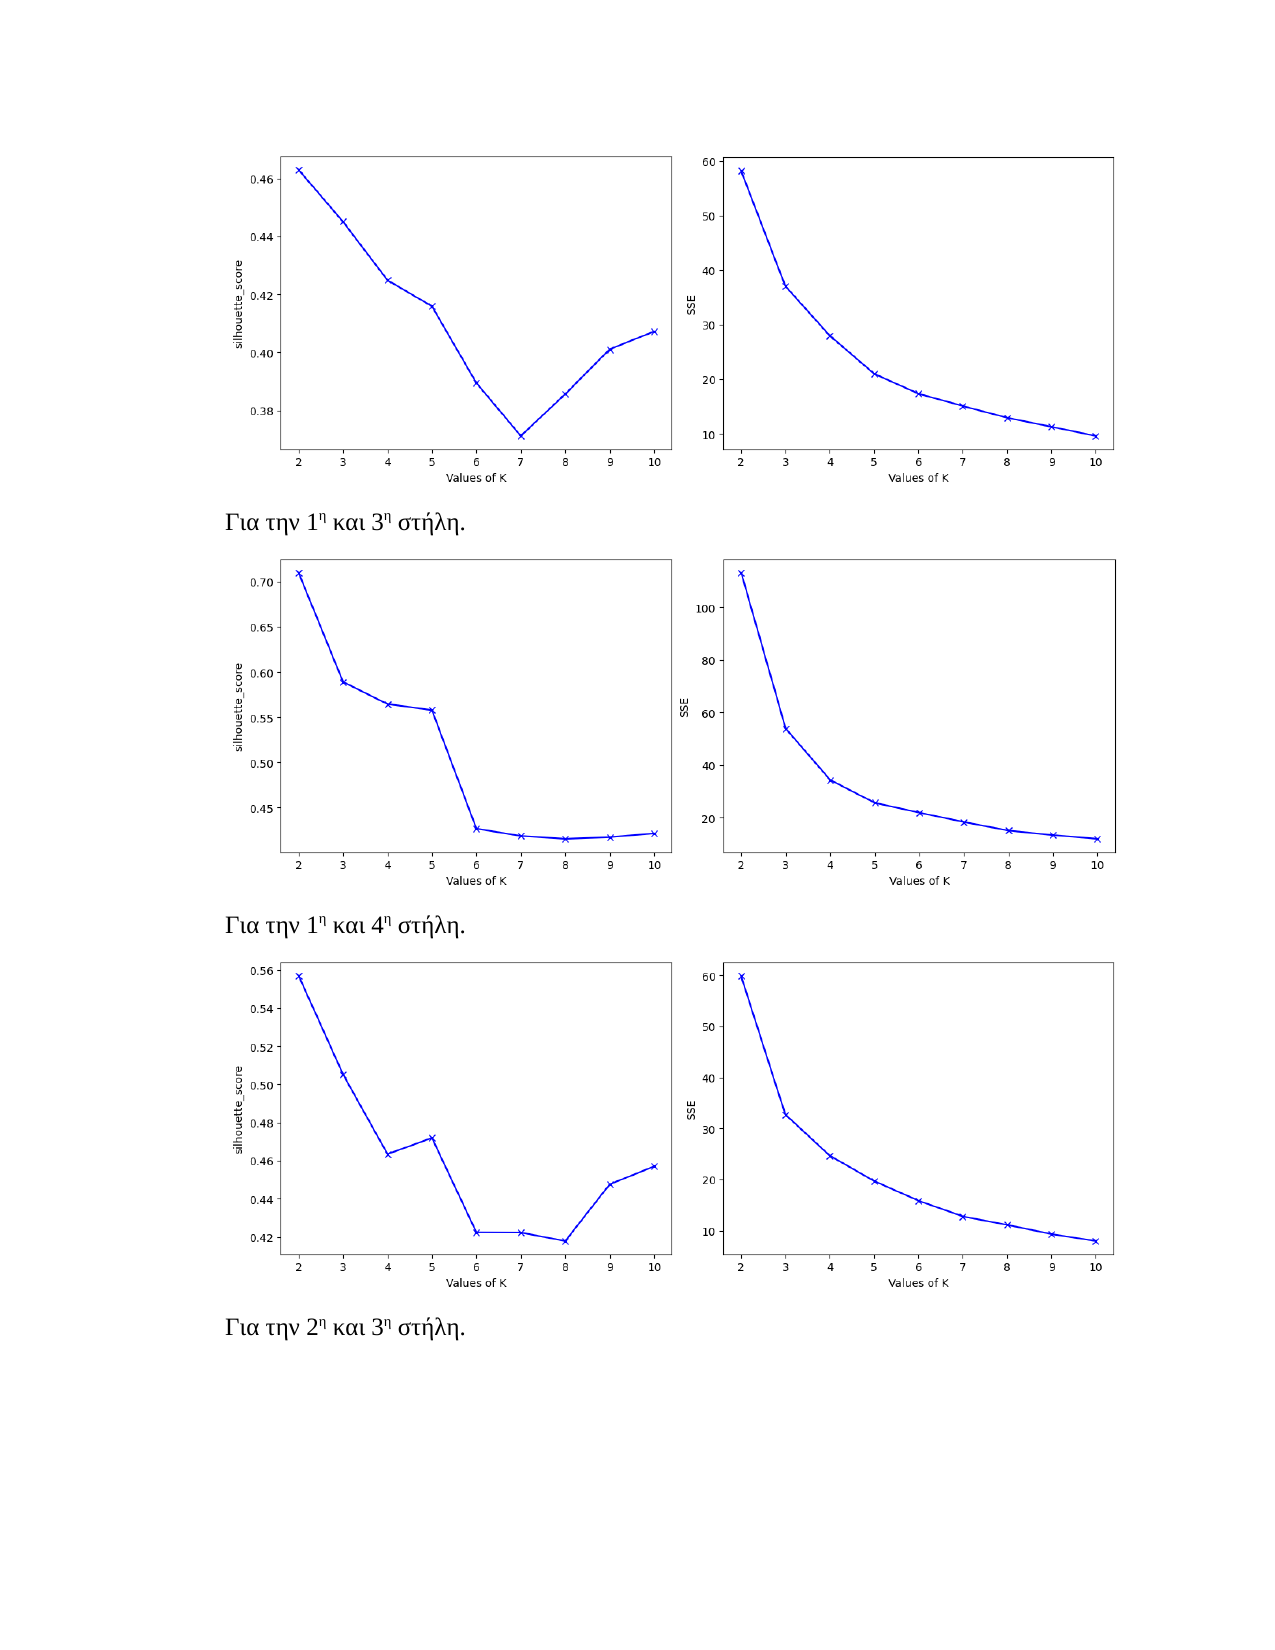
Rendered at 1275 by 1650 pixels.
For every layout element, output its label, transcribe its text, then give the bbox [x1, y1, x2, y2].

picture [225, 150, 1121, 491]
text Για την 2η και 3η στήλη. [150, 1312, 1125, 1341]
text Για την 1η και 4η στήλη. [150, 910, 1125, 938]
picture [225, 955, 1121, 1296]
picture [225, 552, 1122, 894]
text Για την 1η και 3η στήλη. [150, 507, 1125, 536]
